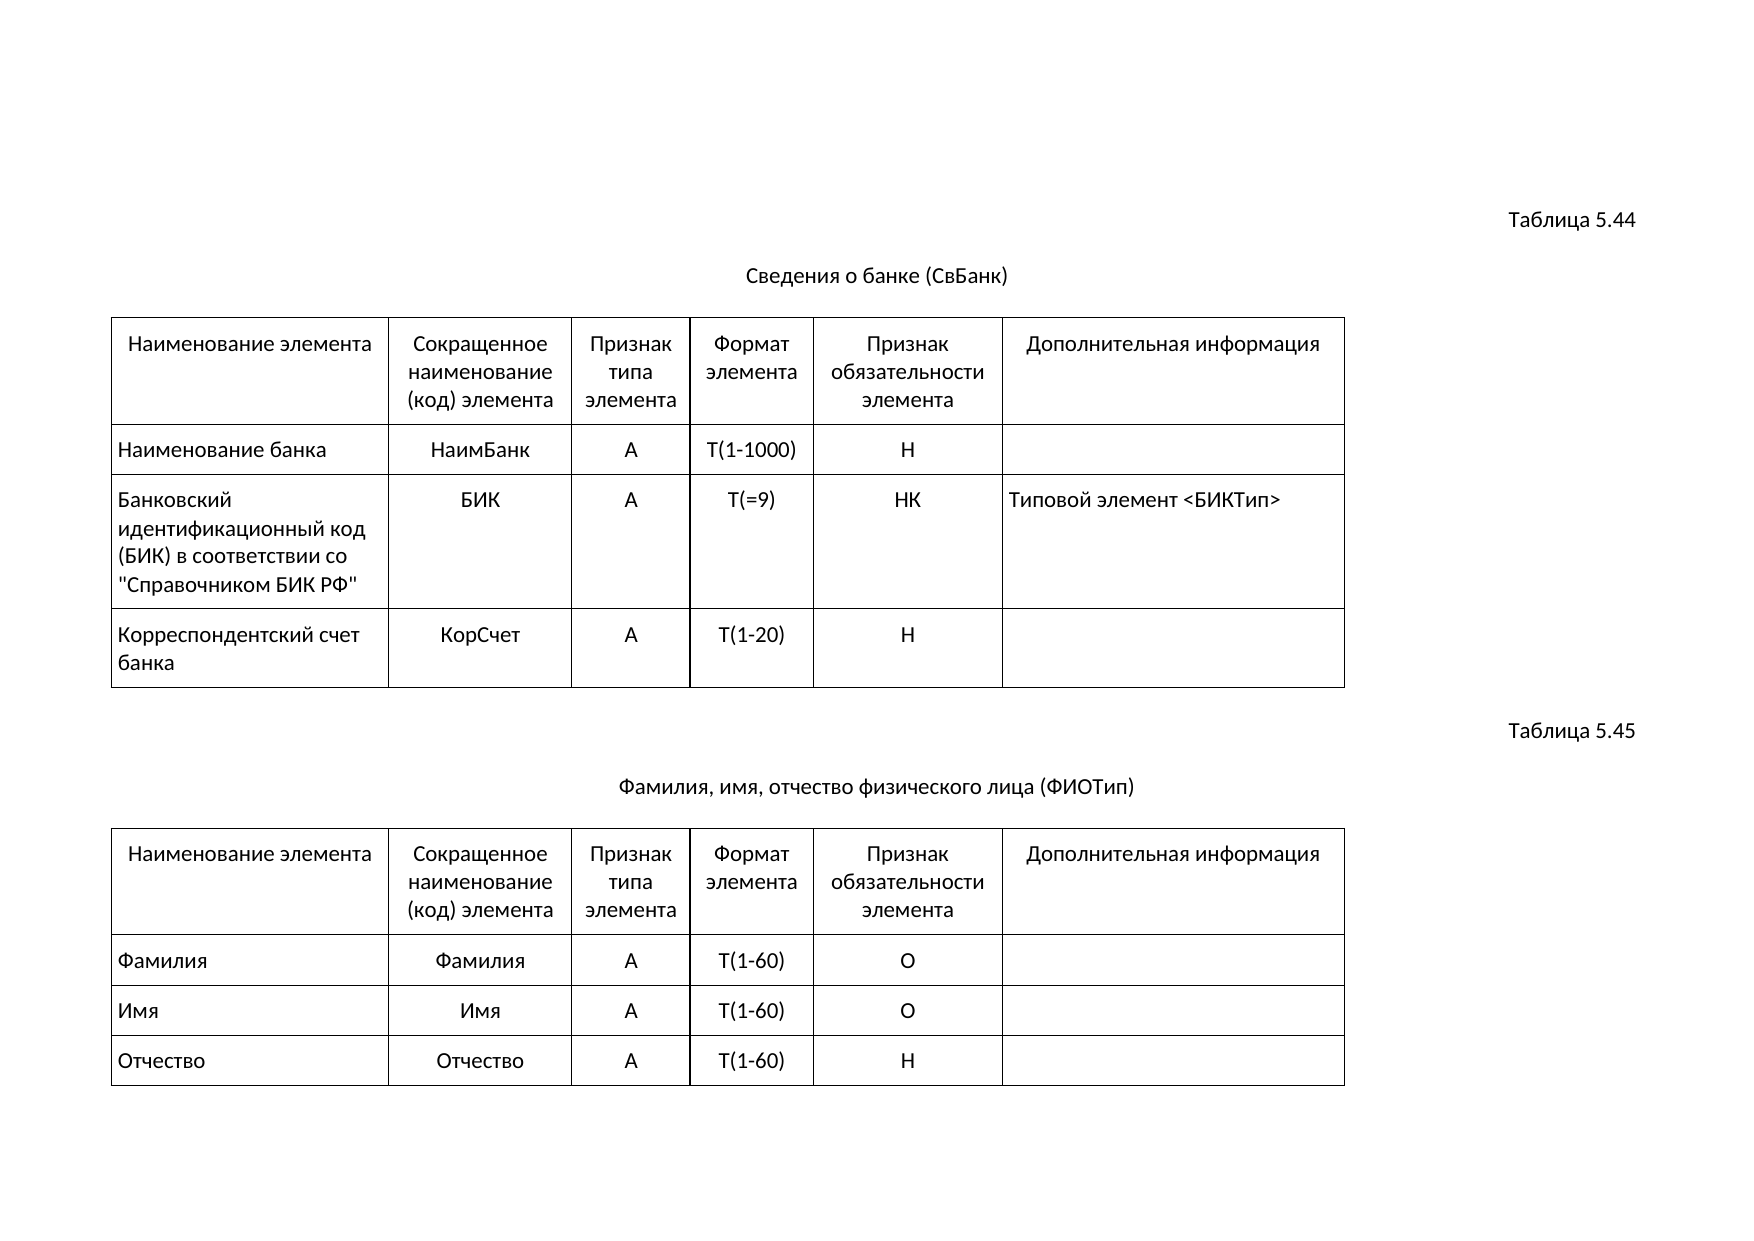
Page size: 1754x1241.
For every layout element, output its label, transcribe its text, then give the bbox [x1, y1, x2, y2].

table_cell T(1-60) [691, 935, 813, 984]
table_cell Фамилия [389, 935, 571, 984]
table_header Формат элемента [691, 829, 813, 934]
table_cell А [572, 609, 689, 687]
table_cell Типовой элемент <БИКТип> [1003, 475, 1344, 608]
table_cell T(=9) [691, 475, 813, 608]
table_cell А [572, 1036, 689, 1085]
table_header Признак типа элемента [572, 829, 689, 934]
table_cell Имя [389, 986, 571, 1035]
table_header Признак типа элемента [572, 318, 689, 424]
table_cell НК [814, 475, 1002, 608]
table_cell Н [814, 609, 1002, 687]
table_cell [1003, 609, 1344, 687]
table_cell Н [814, 1036, 1002, 1085]
text Фамилия, имя, отчество физического лица (ФИОТип) [118, 772, 1636, 800]
table_cell T(1-60) [691, 1036, 813, 1085]
table_header Сокращенное наименование (код) элемента [389, 829, 571, 934]
table_header Дополнительная информация [1003, 318, 1344, 424]
table_header Наименование элемента [112, 318, 388, 424]
table_cell Банковский идентификационный код (БИК) в соответствии со "Справочником БИК РФ" [112, 475, 388, 608]
text Сведения о банке (СвБанк) [118, 261, 1636, 289]
table_cell [1003, 935, 1344, 984]
table_cell А [572, 475, 689, 608]
table_cell [1003, 986, 1344, 1035]
table_cell О [814, 986, 1002, 1035]
table_cell БИК [389, 475, 571, 608]
table_cell Отчество [112, 1036, 388, 1085]
table_cell [1003, 425, 1344, 474]
table_header Сокращенное наименование (код) элемента [389, 318, 571, 424]
table_header Формат элемента [691, 318, 813, 424]
table_cell О [814, 935, 1002, 984]
table_cell КорСчет [389, 609, 571, 687]
table_header Признак обязательности элемента [814, 318, 1002, 424]
table_cell Имя [112, 986, 388, 1035]
table_cell Наименование банка [112, 425, 388, 474]
table_header Наименование элемента [112, 829, 388, 934]
table_cell [1003, 1036, 1344, 1085]
table_cell Отчество [389, 1036, 571, 1085]
text Таблица 5.44 [118, 205, 1636, 233]
table_cell А [572, 935, 689, 984]
table_header Признак обязательности элемента [814, 829, 1002, 934]
table_cell Н [814, 425, 1002, 474]
table_header Дополнительная информация [1003, 829, 1344, 934]
table_cell А [572, 425, 689, 474]
table_cell Корреспондентский счет банка [112, 609, 388, 687]
table_cell Фамилия [112, 935, 388, 984]
table_cell А [572, 986, 689, 1035]
table_cell НаимБанк [389, 425, 571, 474]
table_cell T(1-1000) [691, 425, 813, 474]
table_cell T(1-20) [691, 609, 813, 687]
table_cell T(1-60) [691, 986, 813, 1035]
text Таблица 5.45 [118, 716, 1636, 744]
